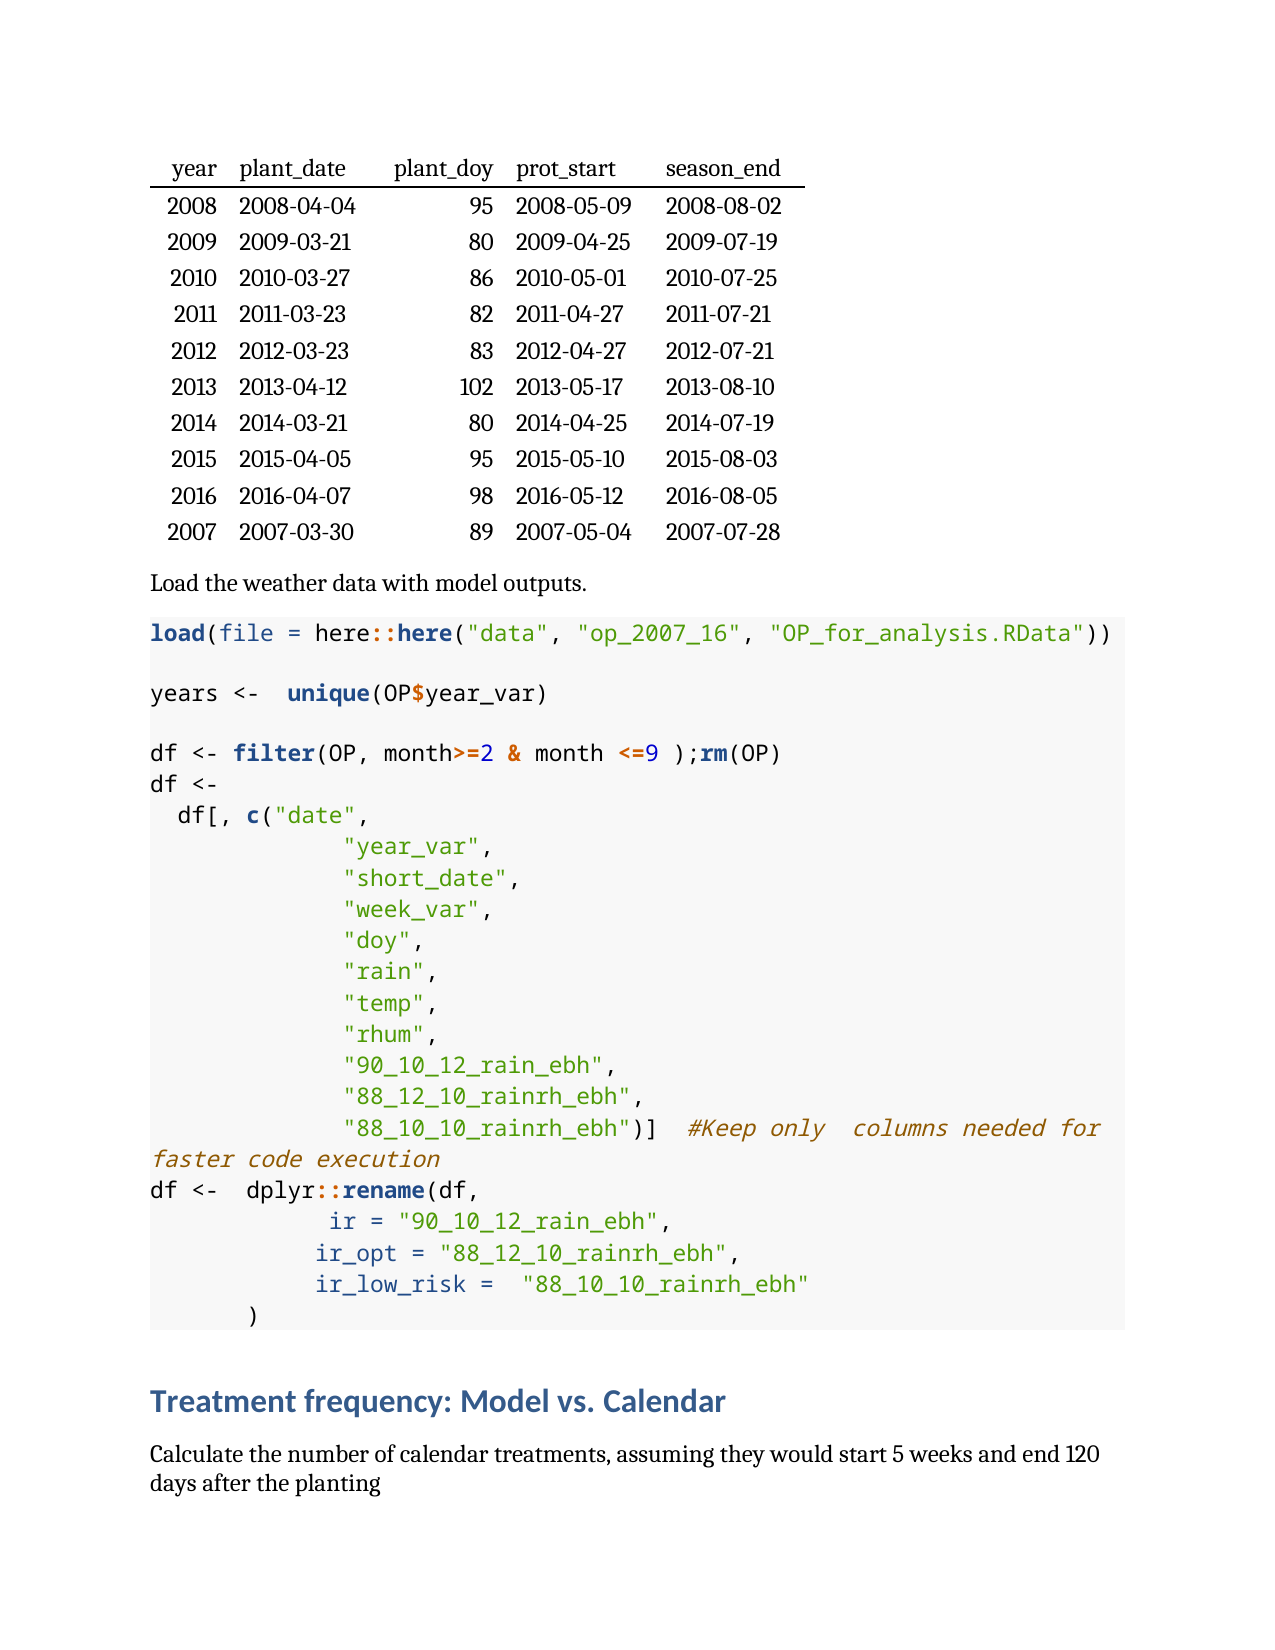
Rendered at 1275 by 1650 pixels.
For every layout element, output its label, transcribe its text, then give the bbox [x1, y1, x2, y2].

table_cell 80 [378, 405, 504, 442]
table_cell 2011-07-21 [655, 297, 804, 333]
table_cell 2015 [150, 442, 228, 478]
table_cell 2016-08-05 [655, 478, 804, 514]
table_cell 2008-08-02 [655, 188, 804, 224]
table_cell 95 [378, 442, 504, 478]
table_cell 2012-03-23 [228, 333, 378, 369]
table_cell 2011-04-27 [505, 297, 654, 333]
table_cell 2015-05-10 [505, 442, 654, 478]
table_cell 98 [378, 478, 504, 514]
table_cell 2016-05-12 [505, 478, 654, 514]
table_cell 95 [378, 188, 504, 224]
table_cell 2013 [150, 369, 228, 405]
table_cell 2015-08-03 [655, 442, 804, 478]
table_cell 2008-05-09 [505, 188, 654, 224]
table_header plant_doy [378, 150, 504, 186]
table_cell 2007-03-30 [228, 514, 378, 550]
table_header prot_start [505, 150, 654, 186]
text Calculate the number of calendar treatments, assuming they would start 5 weeks and end 120 days after the planting [150, 1440, 1125, 1497]
subtitle Treatment frequency: Model vs. Calendar [150, 1380, 1125, 1421]
table_cell 2012 [150, 333, 228, 369]
table_cell 82 [378, 297, 504, 333]
table_cell 2011-03-23 [228, 297, 378, 333]
table_cell 2015-04-05 [228, 442, 378, 478]
text load(file = here::here("data", "op_2007_16", "OP_for_analysis.RData")) years <- unique(OP$year_var) df <- filter(OP, month>=2 & month <=9 );rm(OP) df <- df[, c("date", "year_var", "short_date", "week_var", "doy", "rain", "temp", "rhum", "90_10_12_rain_ebh", "88_12_10_rainrh_ebh", "88_10_10_rainrh_ebh")] #Keep only columns needed for faster code execution df <- dplyr::rename(df, ir = "90_10_12_rain_ebh", ir_opt = "88_12_10_rainrh_ebh", ir_low_risk = "88_10_10_rainrh_ebh" ) [150, 617, 1125, 1330]
table_cell 2012-04-27 [505, 333, 654, 369]
table_cell 2009-04-25 [505, 224, 654, 260]
table_cell 102 [378, 369, 504, 405]
table_cell 2012-07-21 [655, 333, 804, 369]
table_cell 2016 [150, 478, 228, 514]
table_cell 89 [378, 514, 504, 550]
table_cell 2014-04-25 [505, 405, 654, 442]
table_header plant_date [228, 150, 378, 186]
table_cell 2013-04-12 [228, 369, 378, 405]
table_cell 2010-05-01 [505, 260, 654, 297]
table_cell 2010 [150, 260, 228, 297]
table_cell 83 [378, 333, 504, 369]
text Load the weather data with model outputs. [150, 569, 1125, 598]
table_cell 86 [378, 260, 504, 297]
table_cell 2007 [150, 514, 228, 550]
table_cell 2008 [150, 188, 228, 224]
table_cell 2009-07-19 [655, 224, 804, 260]
table_cell 2016-04-07 [228, 478, 378, 514]
table_cell 2010-07-25 [655, 260, 804, 297]
table_cell 2014-07-19 [655, 405, 804, 442]
table_cell 2009-03-21 [228, 224, 378, 260]
table_cell 2007-07-28 [655, 514, 804, 550]
table_header year [150, 150, 228, 186]
table_cell 2009 [150, 224, 228, 260]
table_cell 2010-03-27 [228, 260, 378, 297]
table_cell 2014 [150, 405, 228, 442]
table_cell 80 [378, 224, 504, 260]
table_cell 2011 [150, 297, 228, 333]
table_cell 2013-08-10 [655, 369, 804, 405]
table_cell 2007-05-04 [505, 514, 654, 550]
table_header season_end [655, 150, 804, 186]
table_cell 2008-04-04 [228, 188, 378, 224]
table_cell 2014-03-21 [228, 405, 378, 442]
table_cell 2013-05-17 [505, 369, 654, 405]
